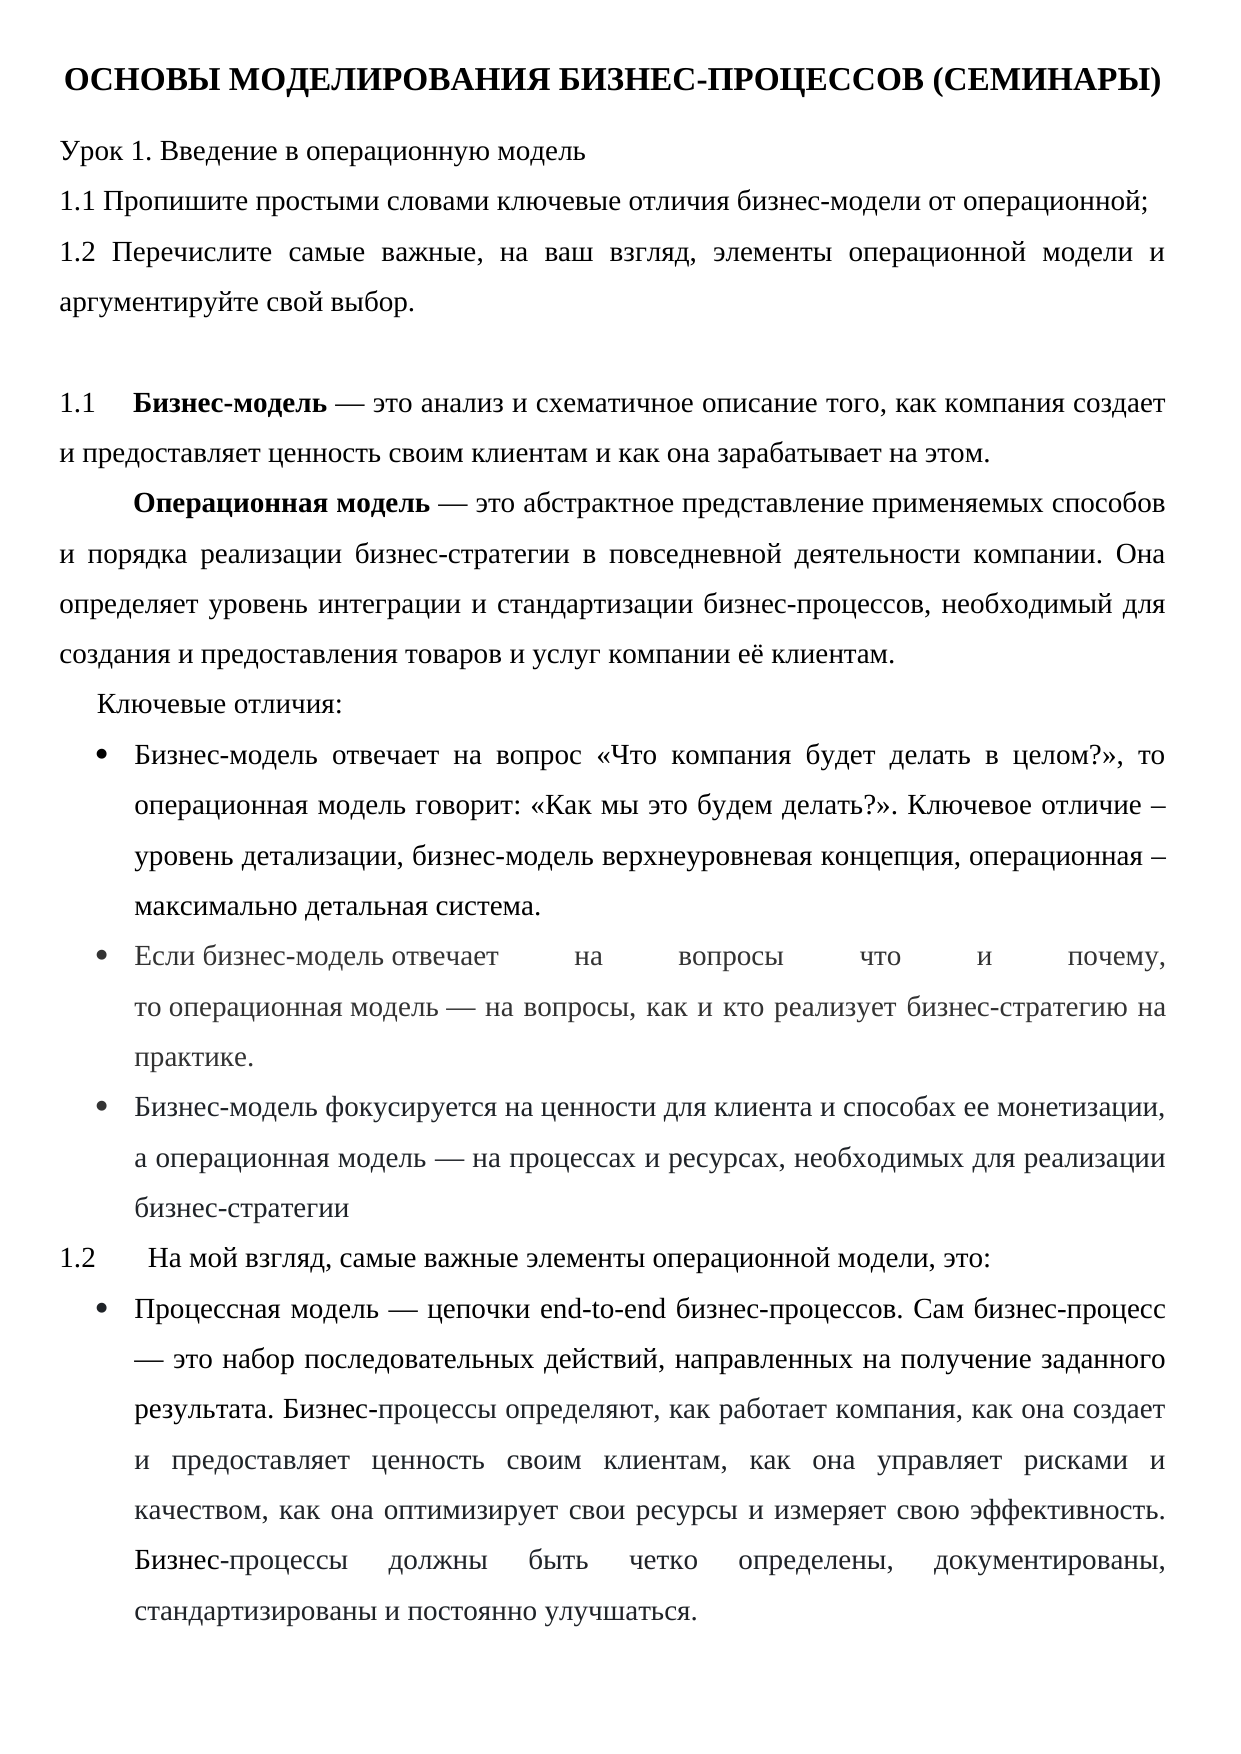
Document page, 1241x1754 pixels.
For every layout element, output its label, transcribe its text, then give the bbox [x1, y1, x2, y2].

list Бизнес-модель фокусируется на ценности для клиента и способах ее монетизации, а операционная модель — на процессах и ресурсах, необходимых для реализации бизнес-стратегии [97, 1089, 1167, 1224]
text ОСНОВЫ МОДЕЛИРОВАНИЯ БИЗНЕС-ПРОЦЕССОВ (СЕМИНАРЫ) [59, 59, 1167, 97]
text 1.2 Перечислите самые важные, на ваш взгляд, элементы операционной модели и аргументируйте свой выбор. [59, 234, 1167, 318]
list Процессная модель — цепочки end-to-end бизнес-процессов. Сам бизнес-процесс — это набор последовательных действий, направленных на получение заданного результата. Бизнес-процессы определяют, как работает компания, как она создает и предоставляет ценность своим клиентам, как она управляет рисками и качеством, как она оптимизирует свои ресурсы и измеряет свою эффективность. Бизнес-процессы должны быть четко определены, документированы, стандартизированы и постоянно улучшаться. [97, 1291, 1167, 1626]
list Бизнес-модель — это анализ и схематичное описание того, как компания создает и предоставляет ценность своим клиентам и как она зарабатывает на этом. [59, 385, 1167, 469]
list Бизнес-модель отвечает на вопрос «Что компания будет делать в целом?», то операционная модель говорит: «Как мы это будем делать?». Ключевое отличие – уровень детализации, бизнес-модель верхнеуровневая концепция, операционная – максимально детальная система. [97, 737, 1167, 922]
text Урок 1. Введение в операционную модель [59, 133, 1167, 167]
list Если бизнес-модель отвечает на вопросы что и почему, то операционная модель — на вопросы, как и кто реализует бизнес-стратегию на практике. [97, 938, 1167, 1073]
list На мой взгляд, самые важные элементы операционной модели, это: [59, 1240, 1167, 1274]
text 1.1 Пропишите простыми словами ключевые отличия бизнес-модели от операционной; [59, 183, 1167, 217]
text Ключевые отличия: [59, 687, 1167, 720]
text Операционная модель — это абстрактное представление применяемых способов и порядка реализации бизнес-стратегии в повседневной деятельности компании. Она определяет уровень интеграции и стандартизации бизнес-процессов, необходимый для создания и предоставления товаров и услуг компании её клиентам. [59, 485, 1167, 670]
